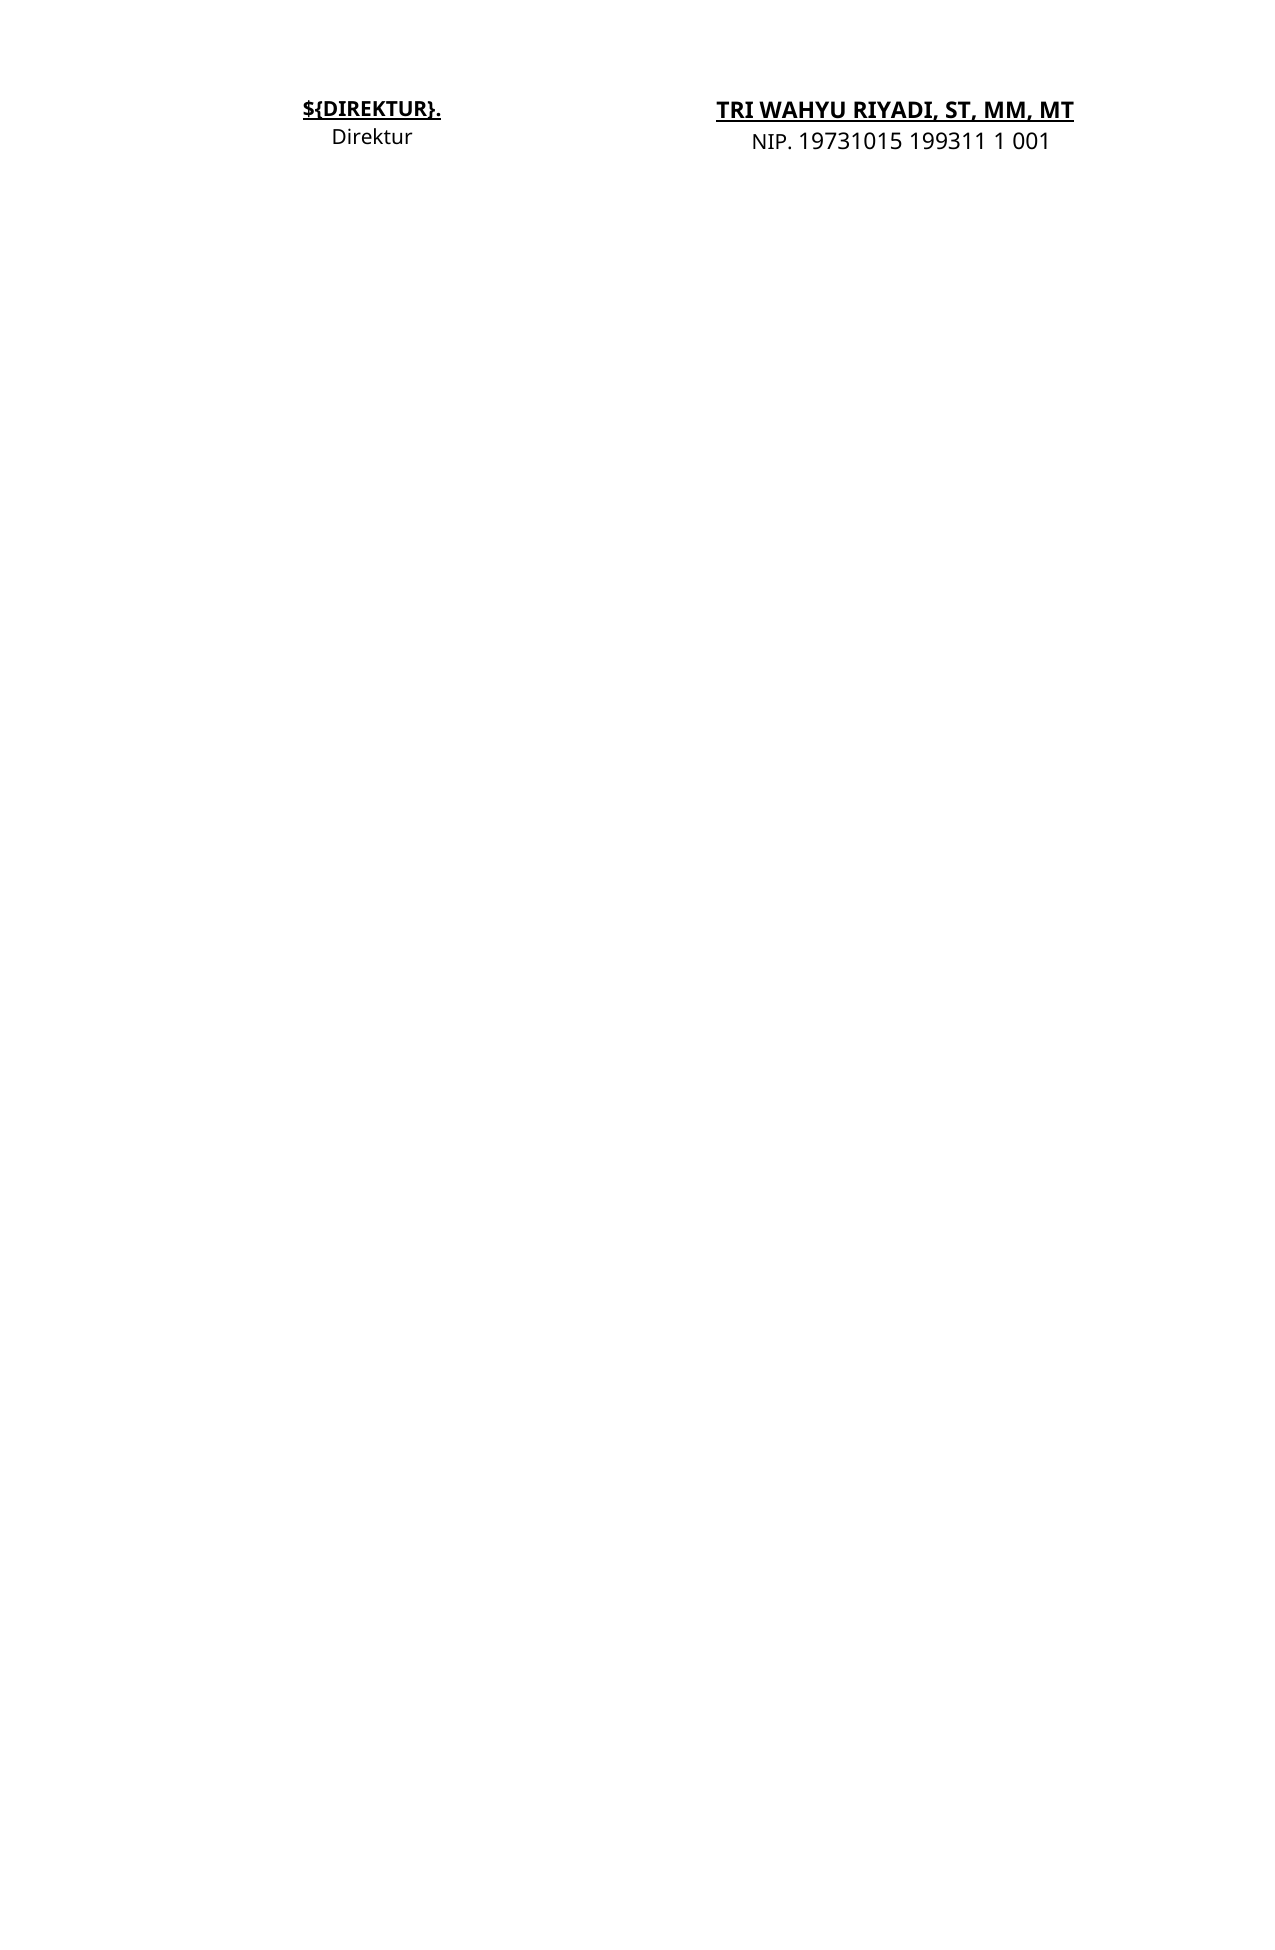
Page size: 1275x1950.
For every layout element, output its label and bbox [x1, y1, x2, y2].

table_header [161, 37, 583, 185]
table_header [583, 37, 1220, 185]
